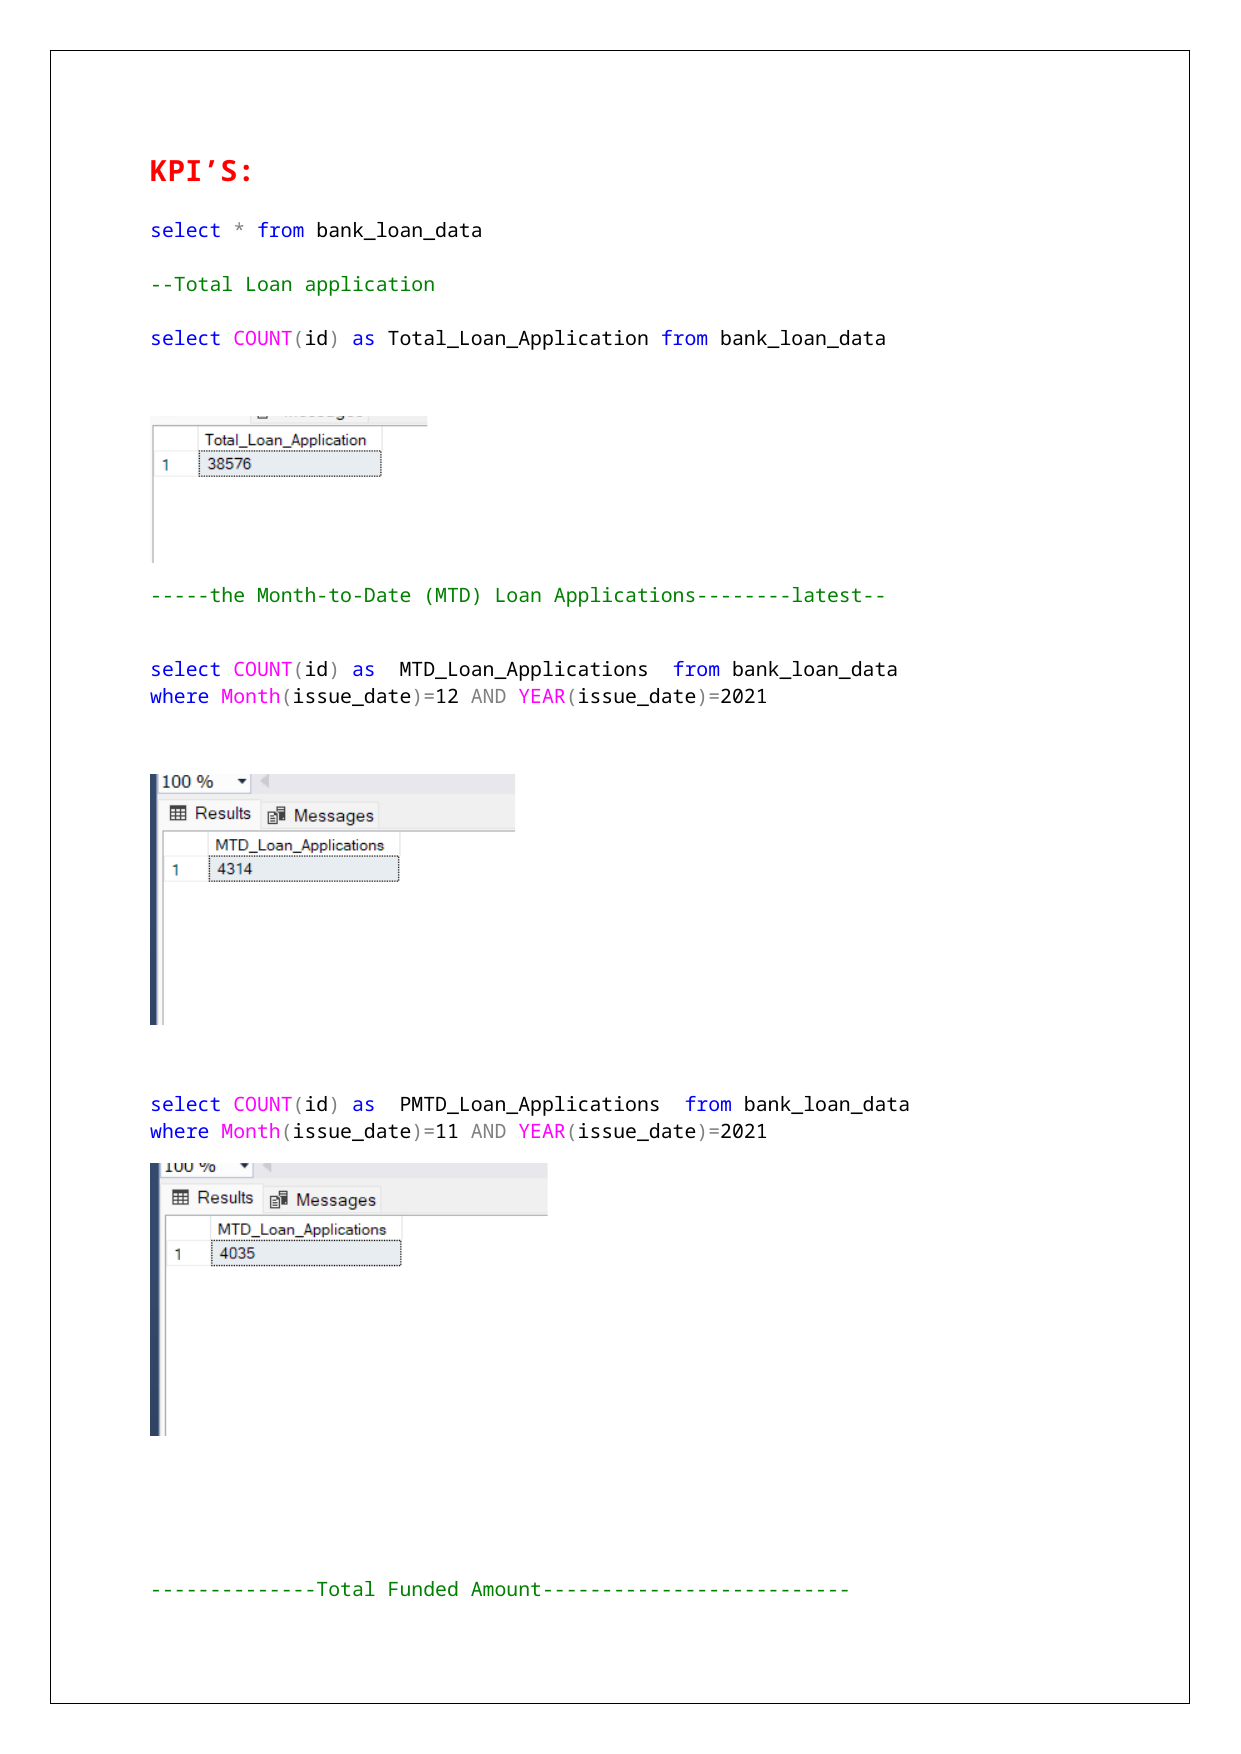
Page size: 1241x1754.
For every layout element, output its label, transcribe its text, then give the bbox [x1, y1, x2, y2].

picture [150, 774, 515, 1025]
text KPI’S: [150, 150, 1090, 190]
text --Total Loan application [150, 271, 1090, 298]
text select COUNT(id) as MTD_Loan_Applications from bank_loan_data [150, 655, 1090, 682]
text --------------Total Funded Amount-------------------------- [150, 1575, 1090, 1602]
text select COUNT(id) as PMTD_Loan_Applications from bank_loan_data [150, 1090, 1090, 1117]
text -----the Month-to-Date (MTD) Loan Applications--------latest-- [150, 581, 1090, 608]
picture [150, 416, 428, 563]
text select COUNT(id) as Total_Loan_Application from bank_loan_data [150, 324, 1090, 352]
text where Month(issue_date)=11 AND YEAR(issue_date)=2021 [150, 1117, 1090, 1144]
picture [150, 1163, 548, 1436]
text where Month(issue_date)=12 AND YEAR(issue_date)=2021 [150, 682, 1090, 709]
text select * from bank_loan_data [150, 217, 1090, 244]
